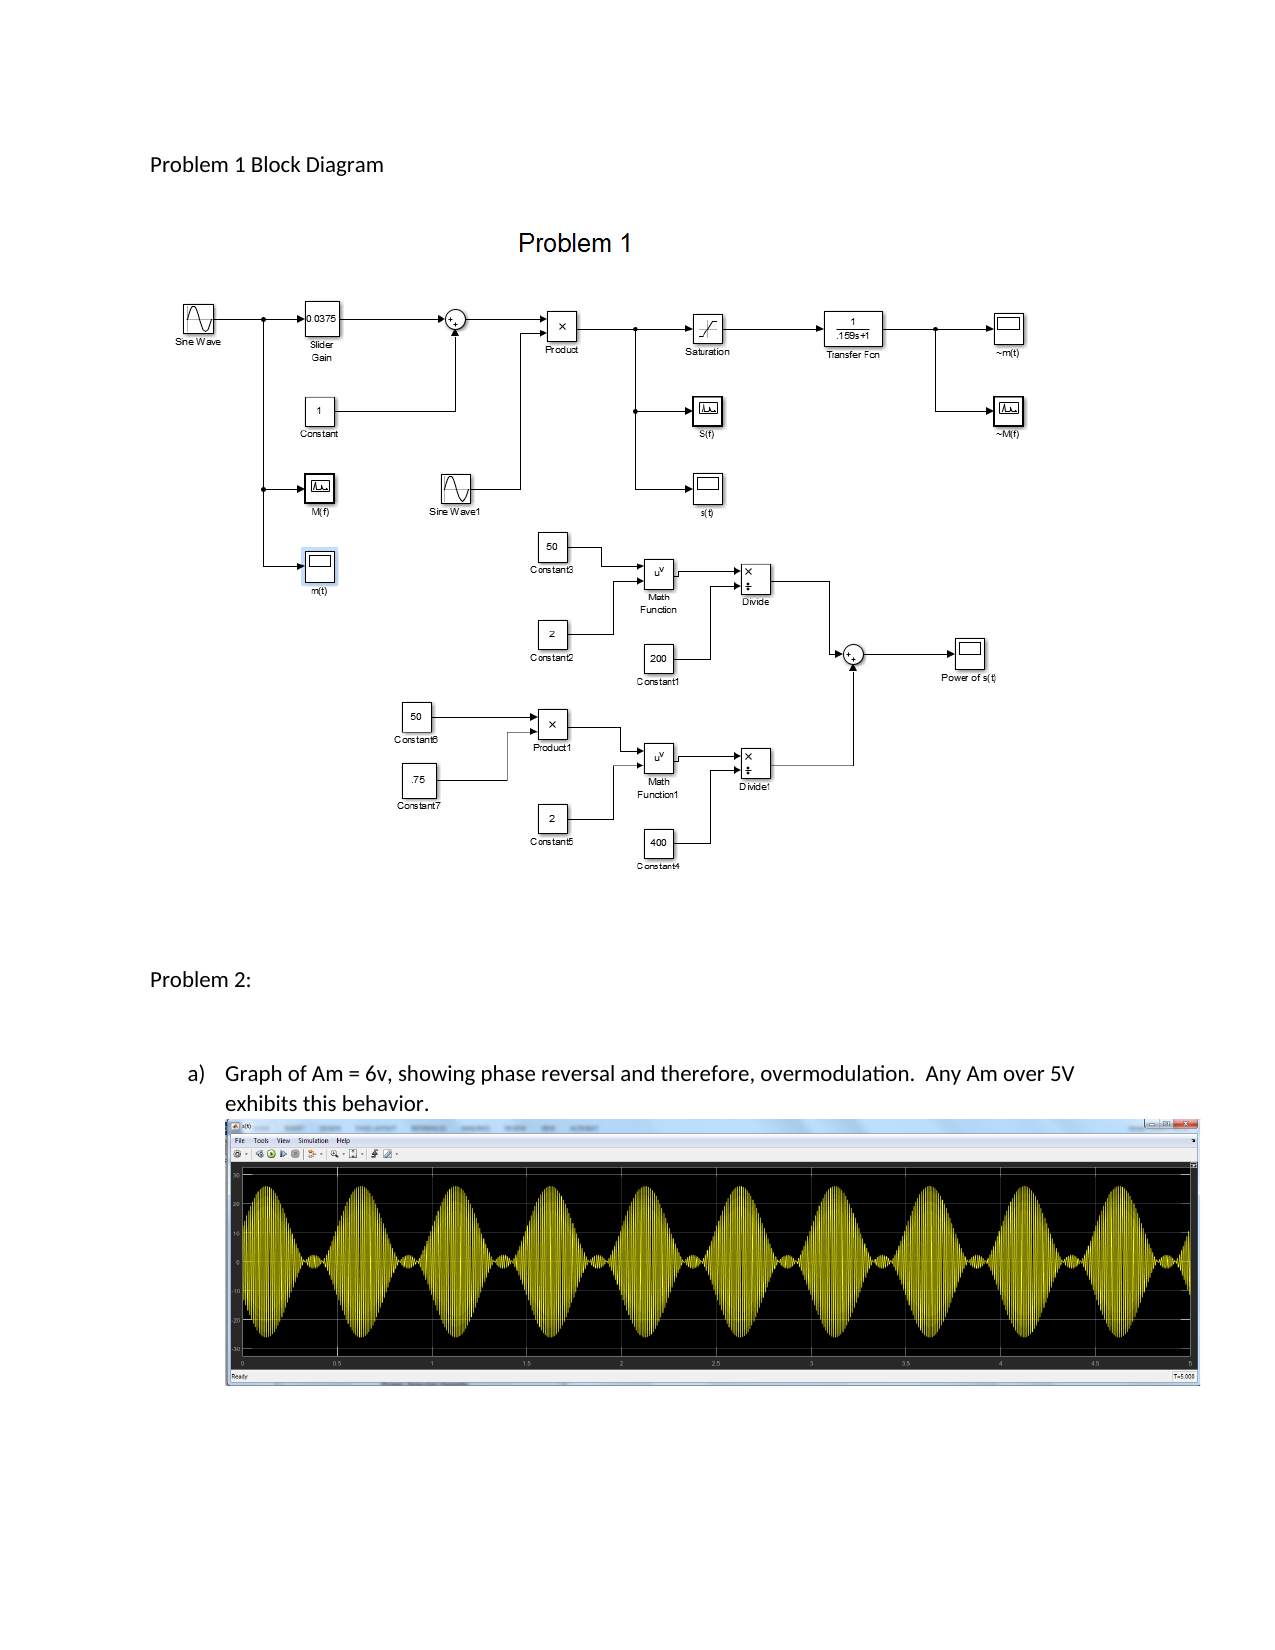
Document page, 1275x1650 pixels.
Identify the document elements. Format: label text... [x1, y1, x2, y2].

text Problem 1 Block Diagram [150, 150, 1125, 178]
picture [150, 196, 1125, 900]
list Graph of Am = 6v, showing phase reversal and therefore, overmodulation. Any Am over 5V exhibits this behavior. [187, 1059, 1125, 1117]
picture [225, 1119, 1200, 1386]
text Problem 2: [150, 965, 1125, 993]
